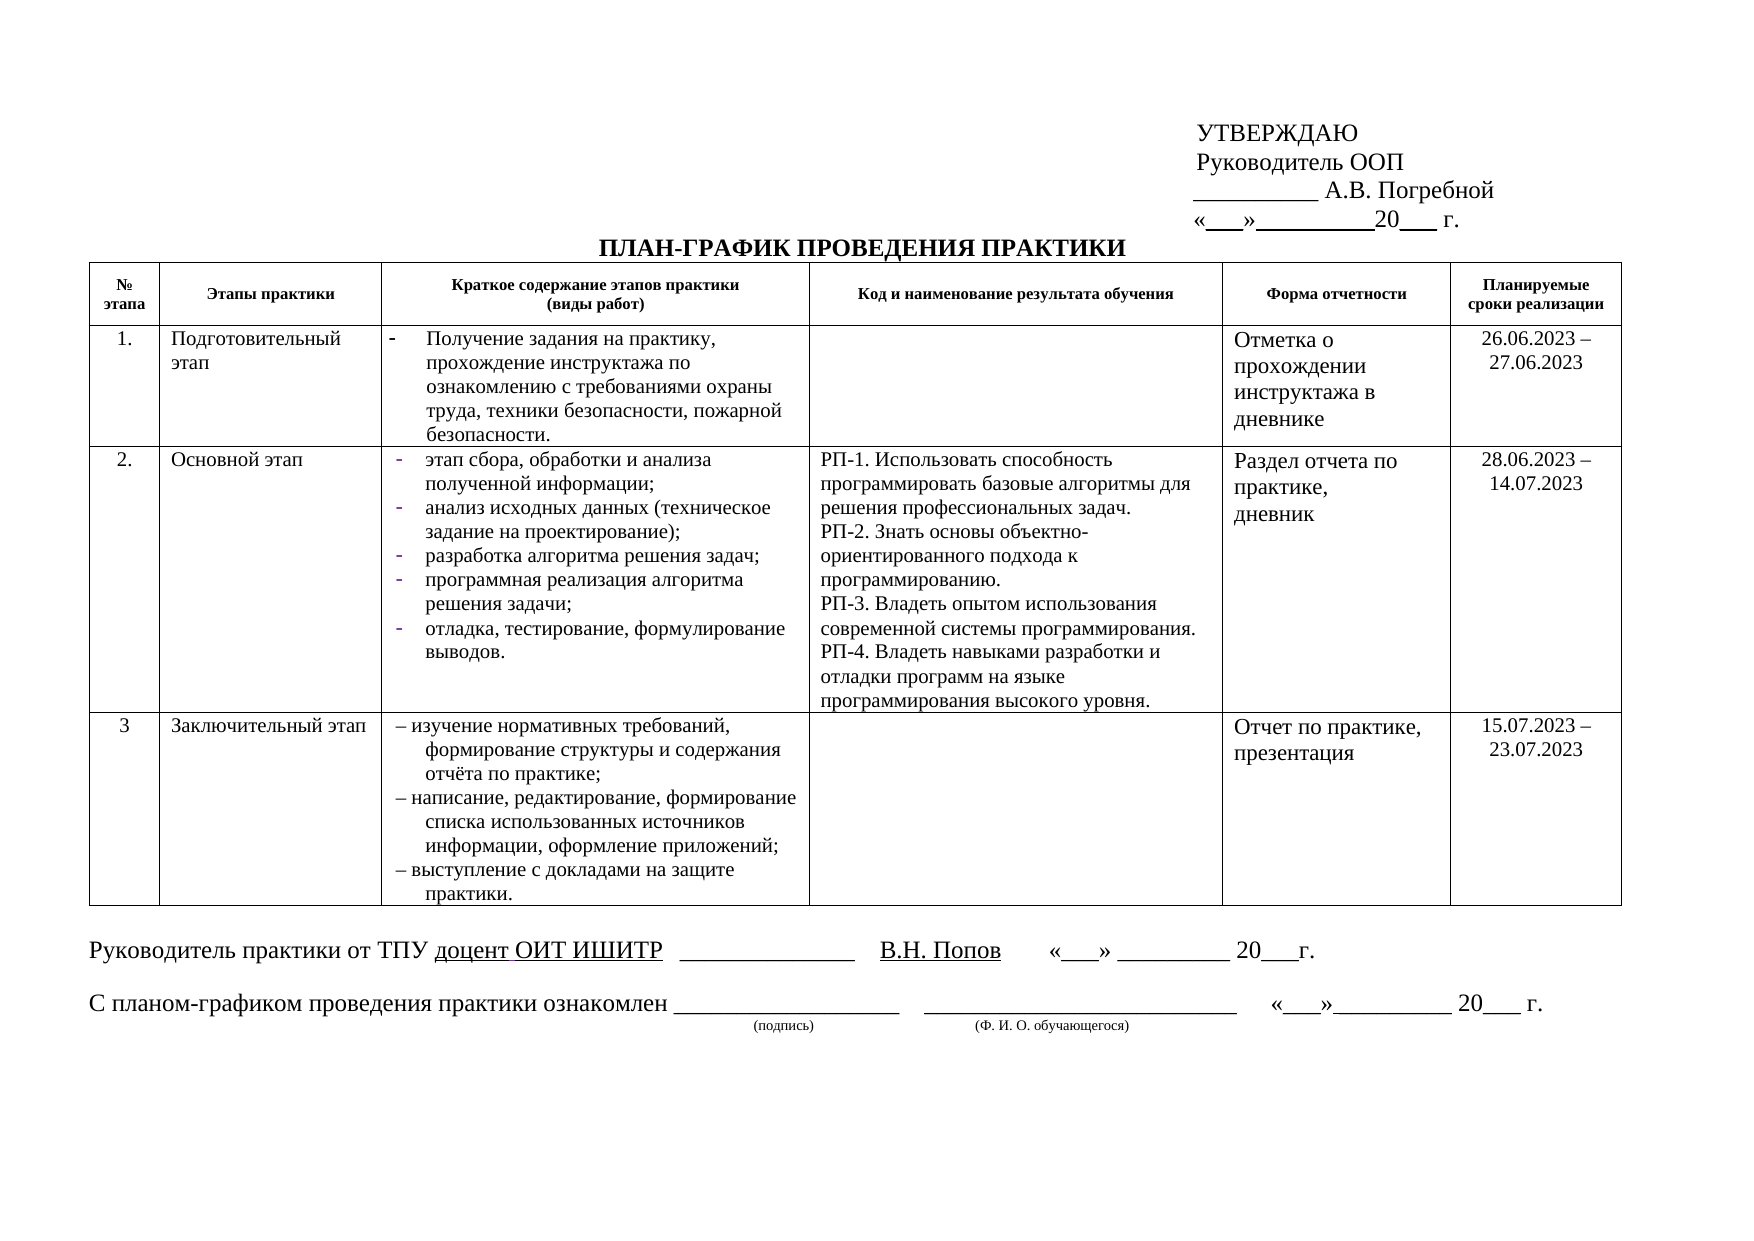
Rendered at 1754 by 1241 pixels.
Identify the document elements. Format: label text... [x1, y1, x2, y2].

table_header Форма отчетности [1223, 263, 1450, 324]
table_cell Отчет по практике, презентация [1223, 713, 1450, 905]
table_cell Получение задания на практику, прохождение инструктажа по ознакомлению с требованиями охраны труда, техники безопасности, пожарной безопасности. [382, 326, 809, 446]
table_header № этапа [90, 263, 159, 324]
text Руководитель практики от ТПУ доцент ОИТ ИШИТР ______________ В.Н. Попов «___» _________ 20___г. [89, 935, 1636, 964]
text __________ А.В. Погребной [1193, 176, 1636, 204]
table_cell – изучение нормативных требований, формирование структуры и содержания отчёта по практике; – написание, редактирование, формирование списка использованных источников информации, оформление приложений; – выступление с докладами на защите практики. [382, 713, 809, 905]
text (подпись) (Ф. И. О. обучающегося) [89, 1017, 1636, 1045]
table_header Код и наименование результата обучения [810, 263, 1222, 324]
table_cell Подготовительный этап [160, 326, 381, 446]
subtitle ПЛАН-ГРАФИК ПРОВЕДЕНИЯ ПРАКТИКИ [89, 233, 1636, 262]
table_header Краткое содержание этапов практики (виды работ) [382, 263, 809, 324]
table_cell Отметка о прохождении инструктажа в дневнике [1223, 326, 1450, 446]
text С планом-графиком проведения практики ознакомлен __________________ _________________________ «___» _________ 20___ г. [89, 988, 1636, 1017]
table_cell Раздел отчета по практике, дневник [1223, 447, 1450, 712]
text УТВЕРЖДАЮ [1196, 118, 1636, 147]
table_cell РП-1. Использовать способность программировать базовые алгоритмы для решения профессиональных задач. РП-2. Знать основы объектно-ориентированного подхода к программированию. РП-3. Владеть опытом использования современной системы программирования. РП-4. Владеть навыками разработки и отладки программ на языке программирования высокого уровня. [810, 447, 1222, 712]
table_cell этап сбора, обработки и анализа полученной информации; анализ исходных данных (техническое задание на проектирование); разработка алгоритма решения задач; программная реализация алгоритма решения задачи; отладка, тестирование, формулирование выводов. [382, 447, 809, 712]
table_cell 15.07.2023 – 23.07.2023 [1451, 713, 1621, 905]
table_cell Основной этап [160, 447, 381, 712]
table_header Планируемые сроки реализации [1451, 263, 1621, 324]
table_cell 2. [90, 447, 159, 712]
table_cell 28.06.2023 – 14.07.2023 [1451, 447, 1621, 712]
table_cell 26.06.2023 – 27.06.2023 [1451, 326, 1621, 446]
table_header Этапы практики [160, 263, 381, 324]
table_cell 3 [90, 713, 159, 905]
text Руководитель ООП [1196, 147, 1636, 176]
table_cell [810, 713, 1222, 905]
table_cell [810, 326, 1222, 446]
table_cell Заключительный этап [160, 713, 381, 905]
text «___» _________20___ г. [1193, 204, 1636, 233]
table_cell 1. [90, 326, 159, 446]
